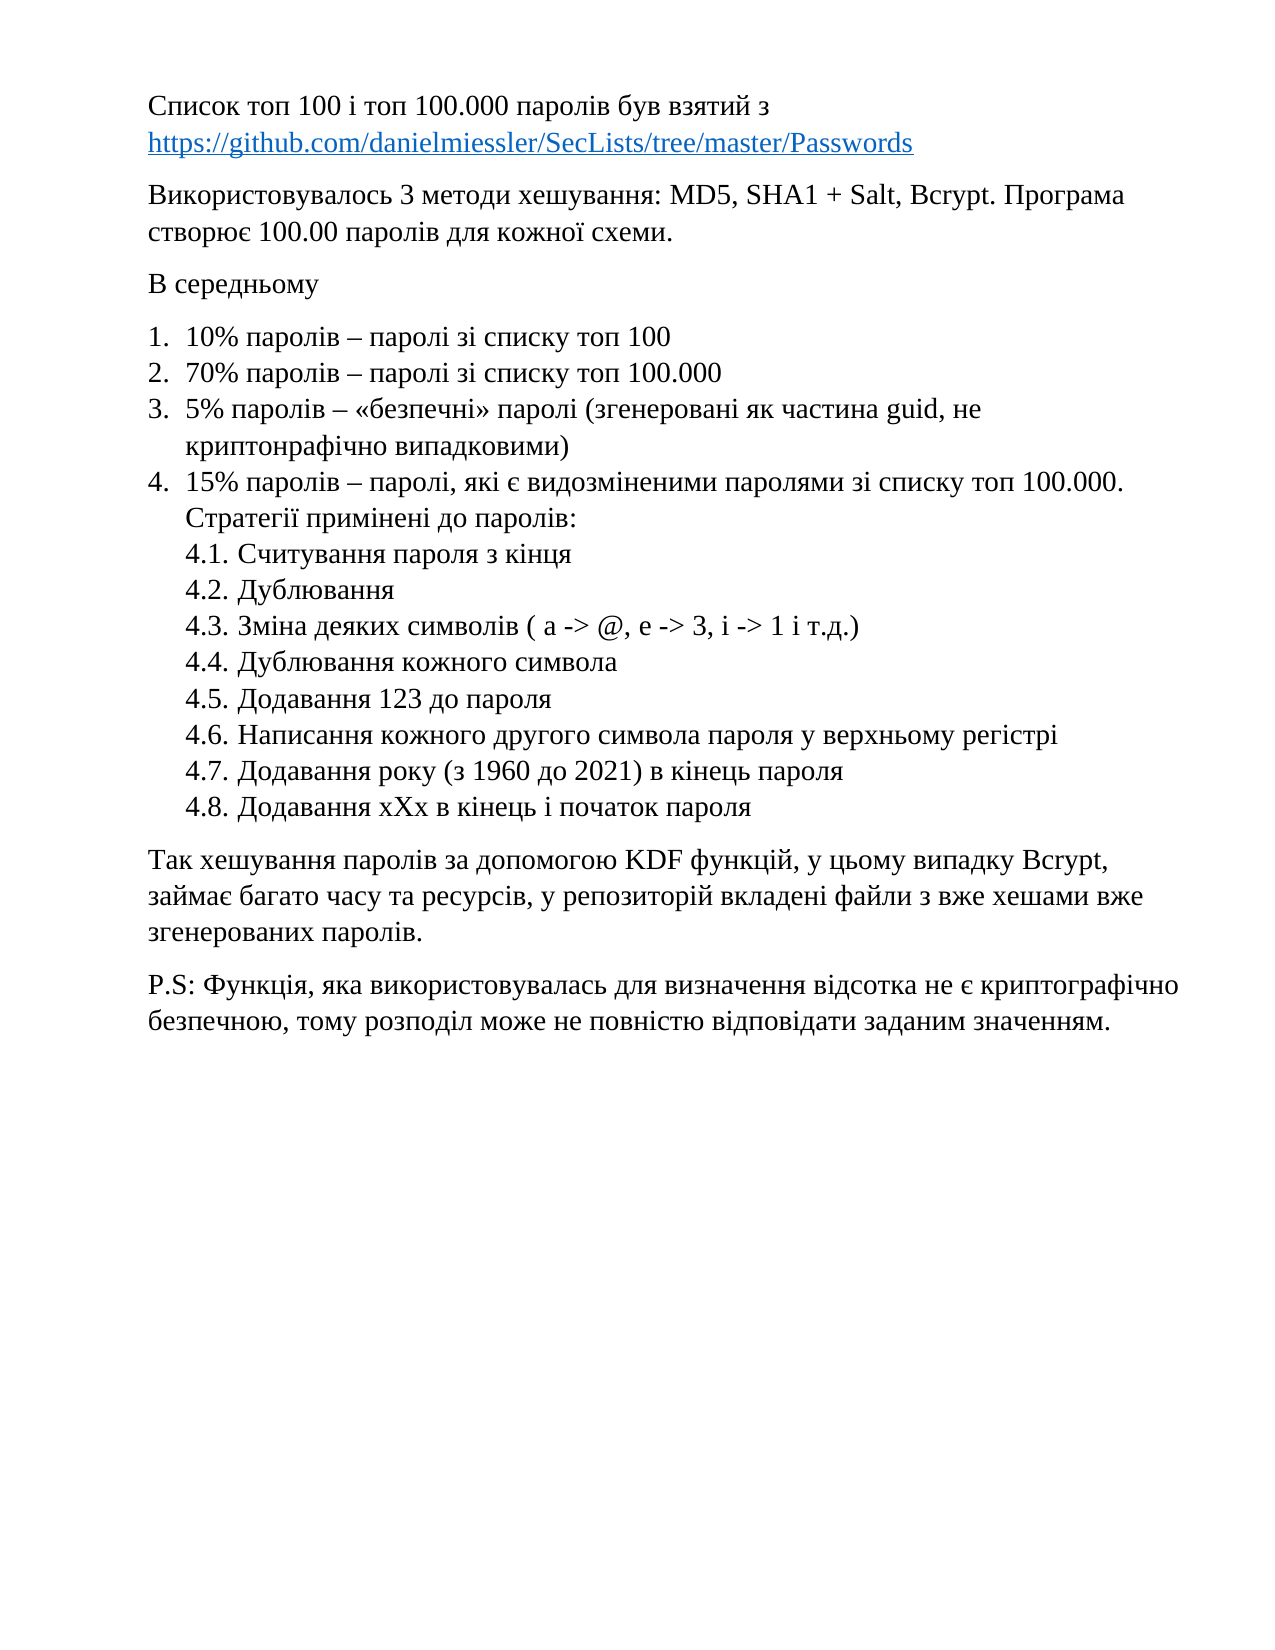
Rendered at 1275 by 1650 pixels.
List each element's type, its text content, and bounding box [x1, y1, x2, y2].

list Написання кожного другого символа пароля у верхньому регістрі [185, 717, 1186, 750]
list Дублювання кожного символа [185, 644, 1186, 678]
text P.S: Функція, яка використовувалась для визначення відсотка не є криптографічно безпечною, тому розподіл може не повністю відповідати заданим значенням. [148, 967, 1186, 1037]
list Зміна деяких символів ( a -> @, e -> 3, i -> 1 і т.д.) [185, 608, 1186, 642]
text Список топ 100 і топ 100.000 паролів був взятий з https://github.com/danielmiessler/SecLists/tree/master/Passwords [148, 88, 1186, 158]
text Так хешування паролів за допомогою KDF функцій, у цьому випадку Bcrypt, займає багато часу та ресурсів, у репозиторій вкладені файли з вже хешами вже згенерованих паролів. [148, 842, 1186, 948]
list 5% паролів – «безпечні» паролі (згенеровані як частина guid, не криптонрафічно випадковими) [148, 392, 1186, 461]
list 15% паролів – паролі, які є видозміненими паролями зі списку топ 100.000. Стратегії примінені до паролів: [148, 464, 1186, 533]
list Додавання 123 до пароля [185, 681, 1186, 714]
list Дублювання [185, 572, 1186, 606]
list Додавання xXx в кінець і початок пароля [185, 789, 1186, 823]
list 70% паролів – паролі зі списку топ 100.000 [148, 355, 1186, 389]
list Считування пароля з кінця [185, 536, 1186, 570]
text В середньому [148, 266, 1186, 300]
text Використовувалось 3 методи хешування: MD5, SHA1 + Salt, Bcrypt. Програма створює 100.00 паролів для кожної схеми. [148, 177, 1186, 247]
list 10% паролів – паролі зі списку топ 100 [148, 319, 1186, 353]
list Додавання року (з 1960 до 2021) в кінець пароля [185, 753, 1186, 787]
